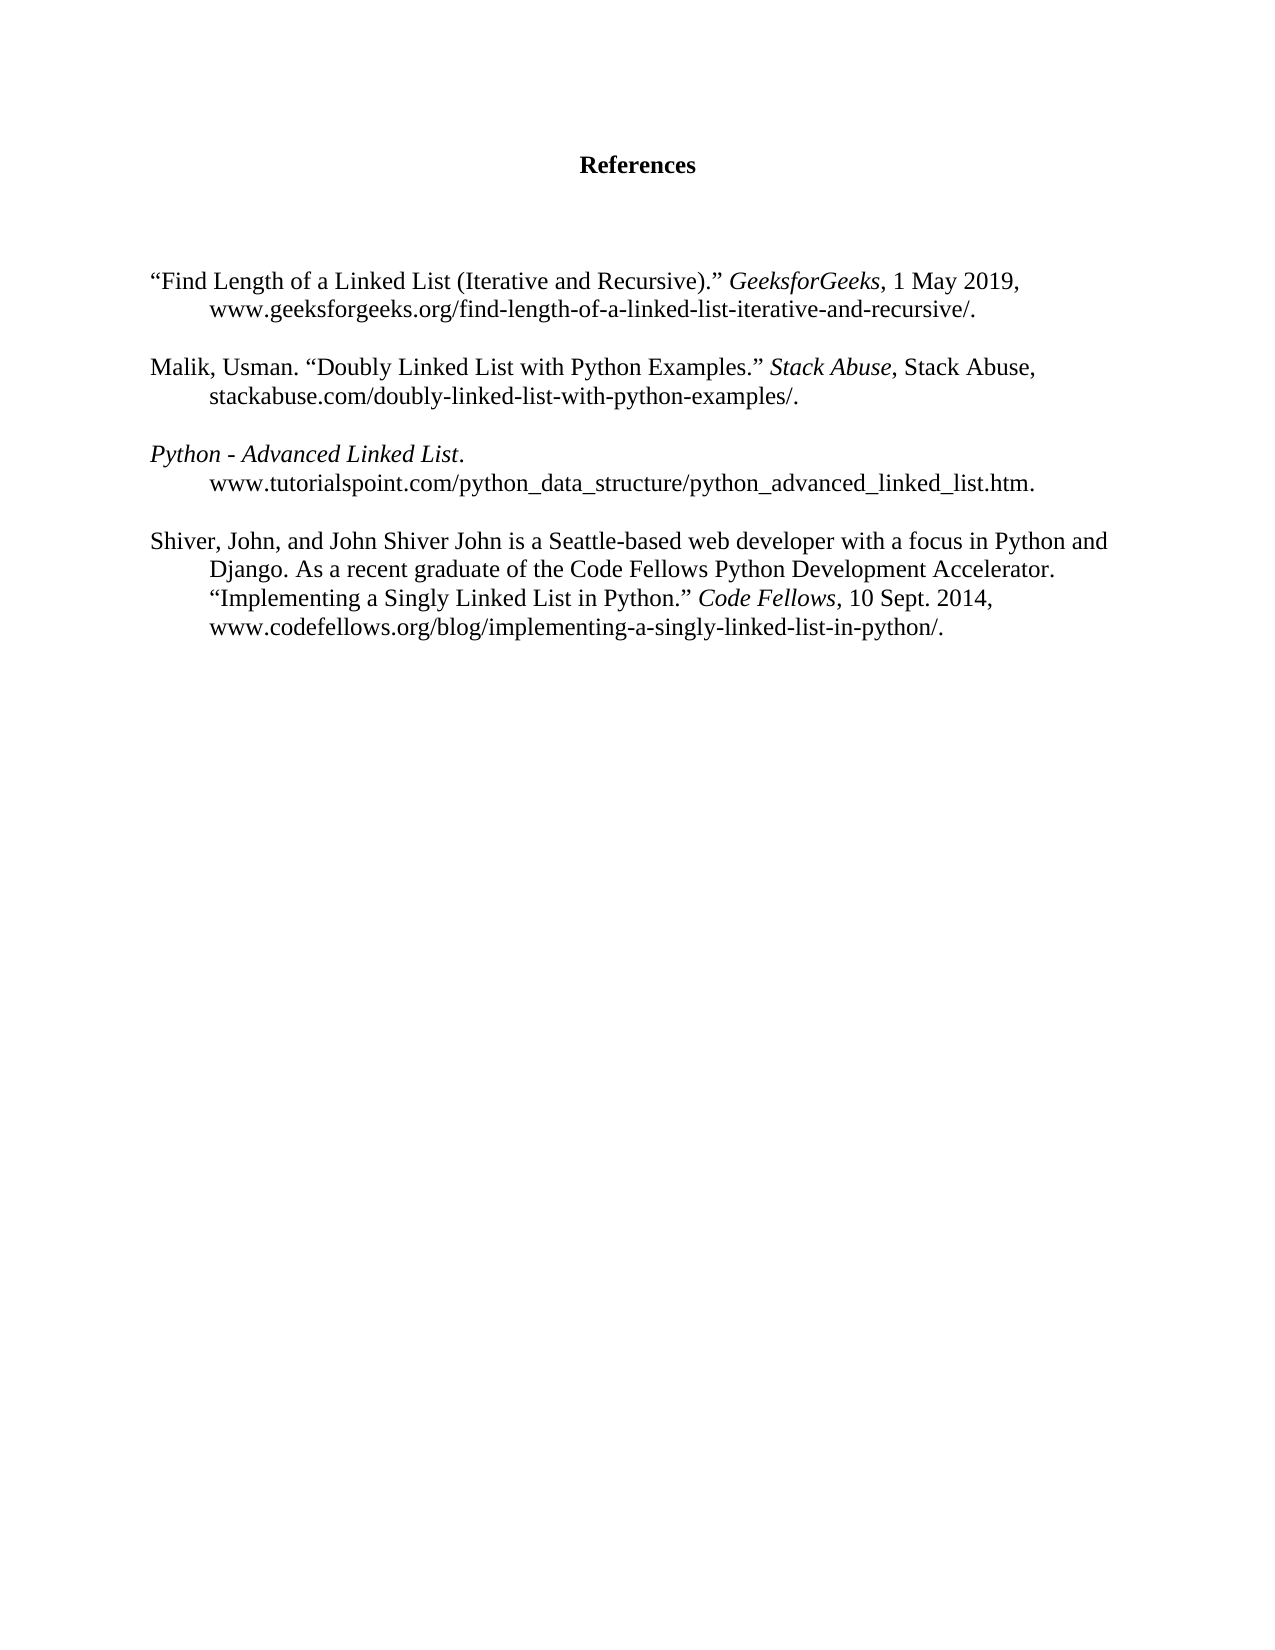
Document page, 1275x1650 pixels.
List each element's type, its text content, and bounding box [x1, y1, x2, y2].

text “Find Length of a Linked List (Iterative and Recursive).” GeeksforGeeks, 1 May 2019, www.geeksforgeeks.org/find-length-of-a-linked-list-iterative-and-recursive/. [150, 266, 1125, 323]
text Python - Advanced Linked List. www.tutorialspoint.com/python_data_structure/python_advanced_linked_list.htm. [150, 439, 1125, 497]
text References [150, 150, 1125, 179]
text Malik, Usman. “Doubly Linked List with Python Examples.” Stack Abuse, Stack Abuse, stackabuse.com/doubly-linked-list-with-python-examples/. [150, 352, 1125, 410]
text Shiver, John, and John Shiver John is a Seattle-based web developer with a focus in Python and Django. As a recent graduate of the Code Fellows Python Development Accelerator. “Implementing a Singly Linked List in Python.” Code Fellows, 10 Sept. 2014, www.codefellows.org/blog/implementing-a-singly-linked-list-in-python/. [150, 526, 1125, 641]
